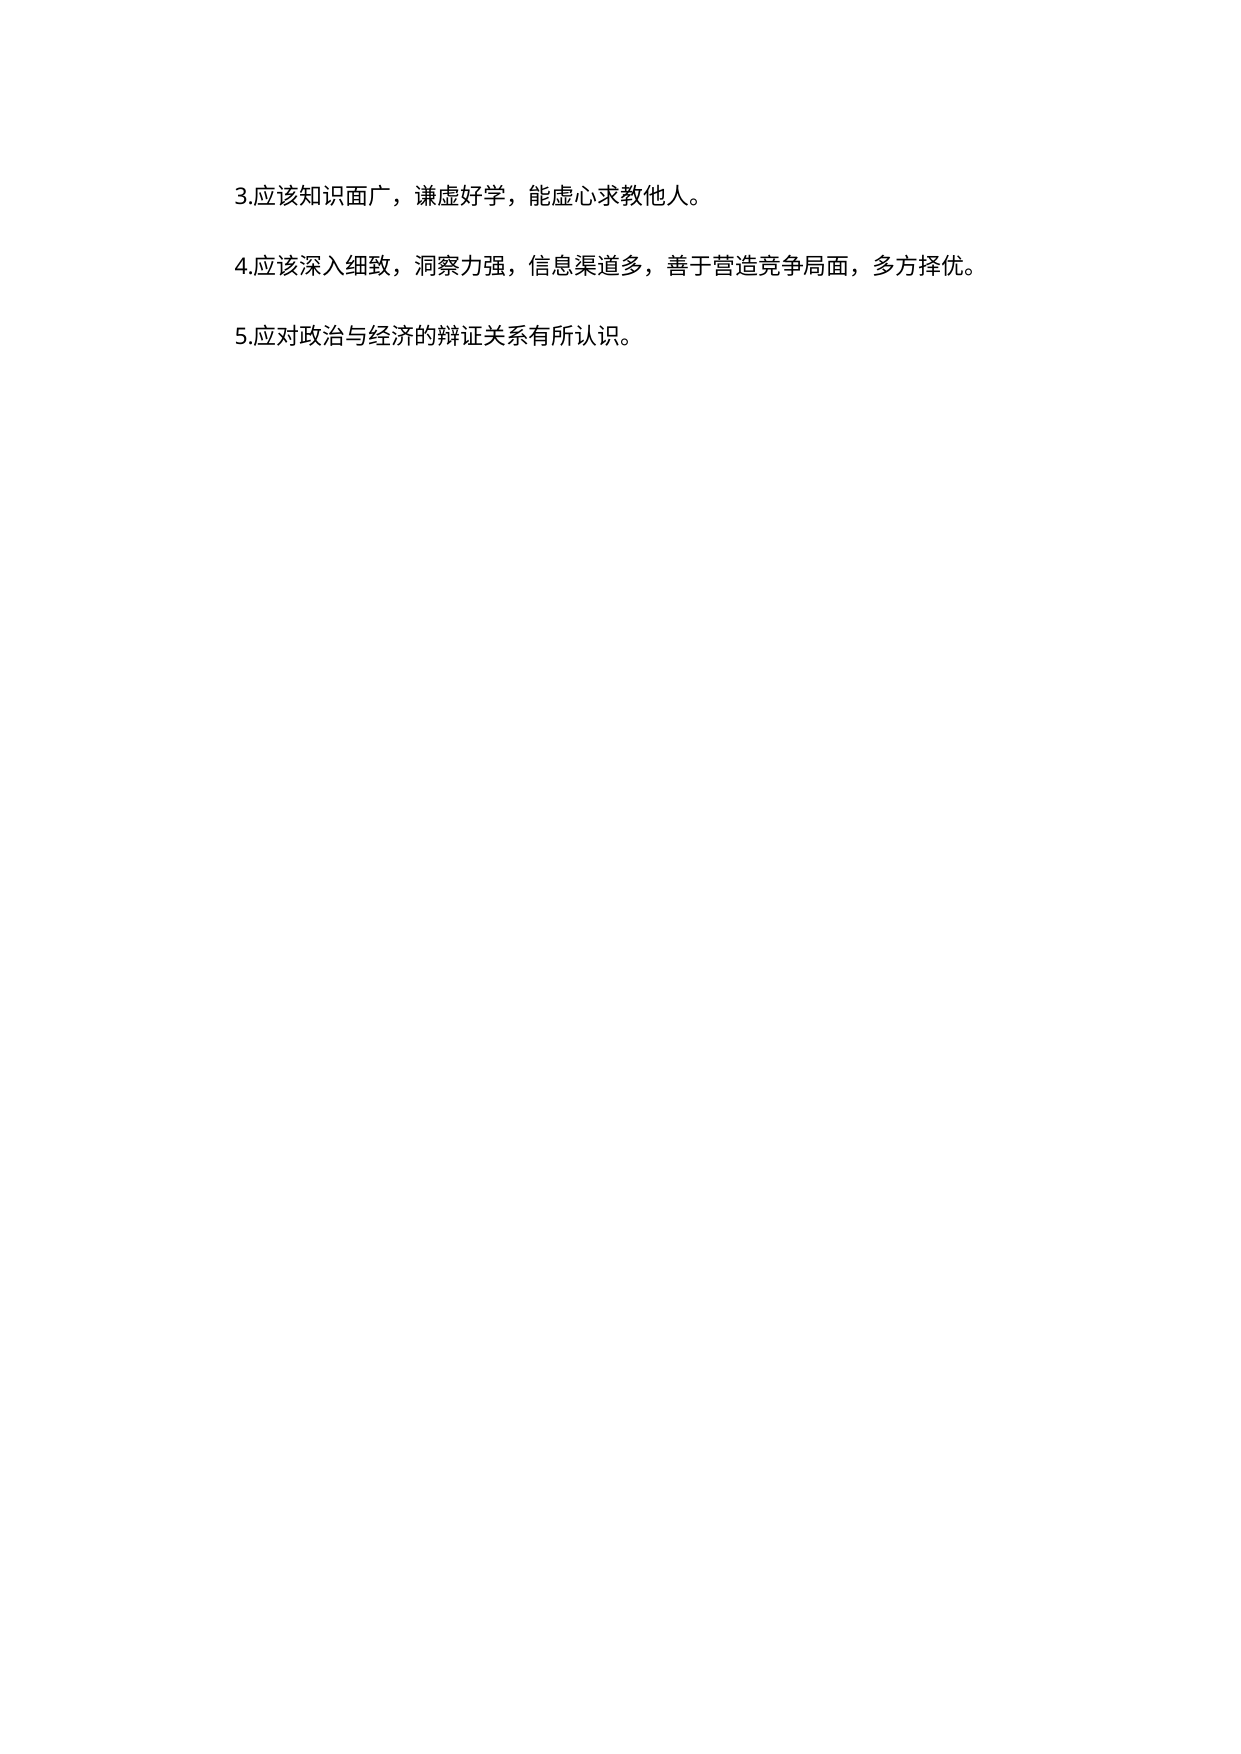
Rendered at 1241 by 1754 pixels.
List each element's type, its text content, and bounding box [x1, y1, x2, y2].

text 4.应该深入细致，洞察力强，信息渠道多，善于营造竞争局面，多方择优。 [187, 232, 1053, 297]
text 3.应该知识面广，谦虚好学，能虚心求教他人。 [187, 162, 1053, 227]
text 5.应对政治与经济的辩证关系有所认识。 [187, 302, 1053, 367]
